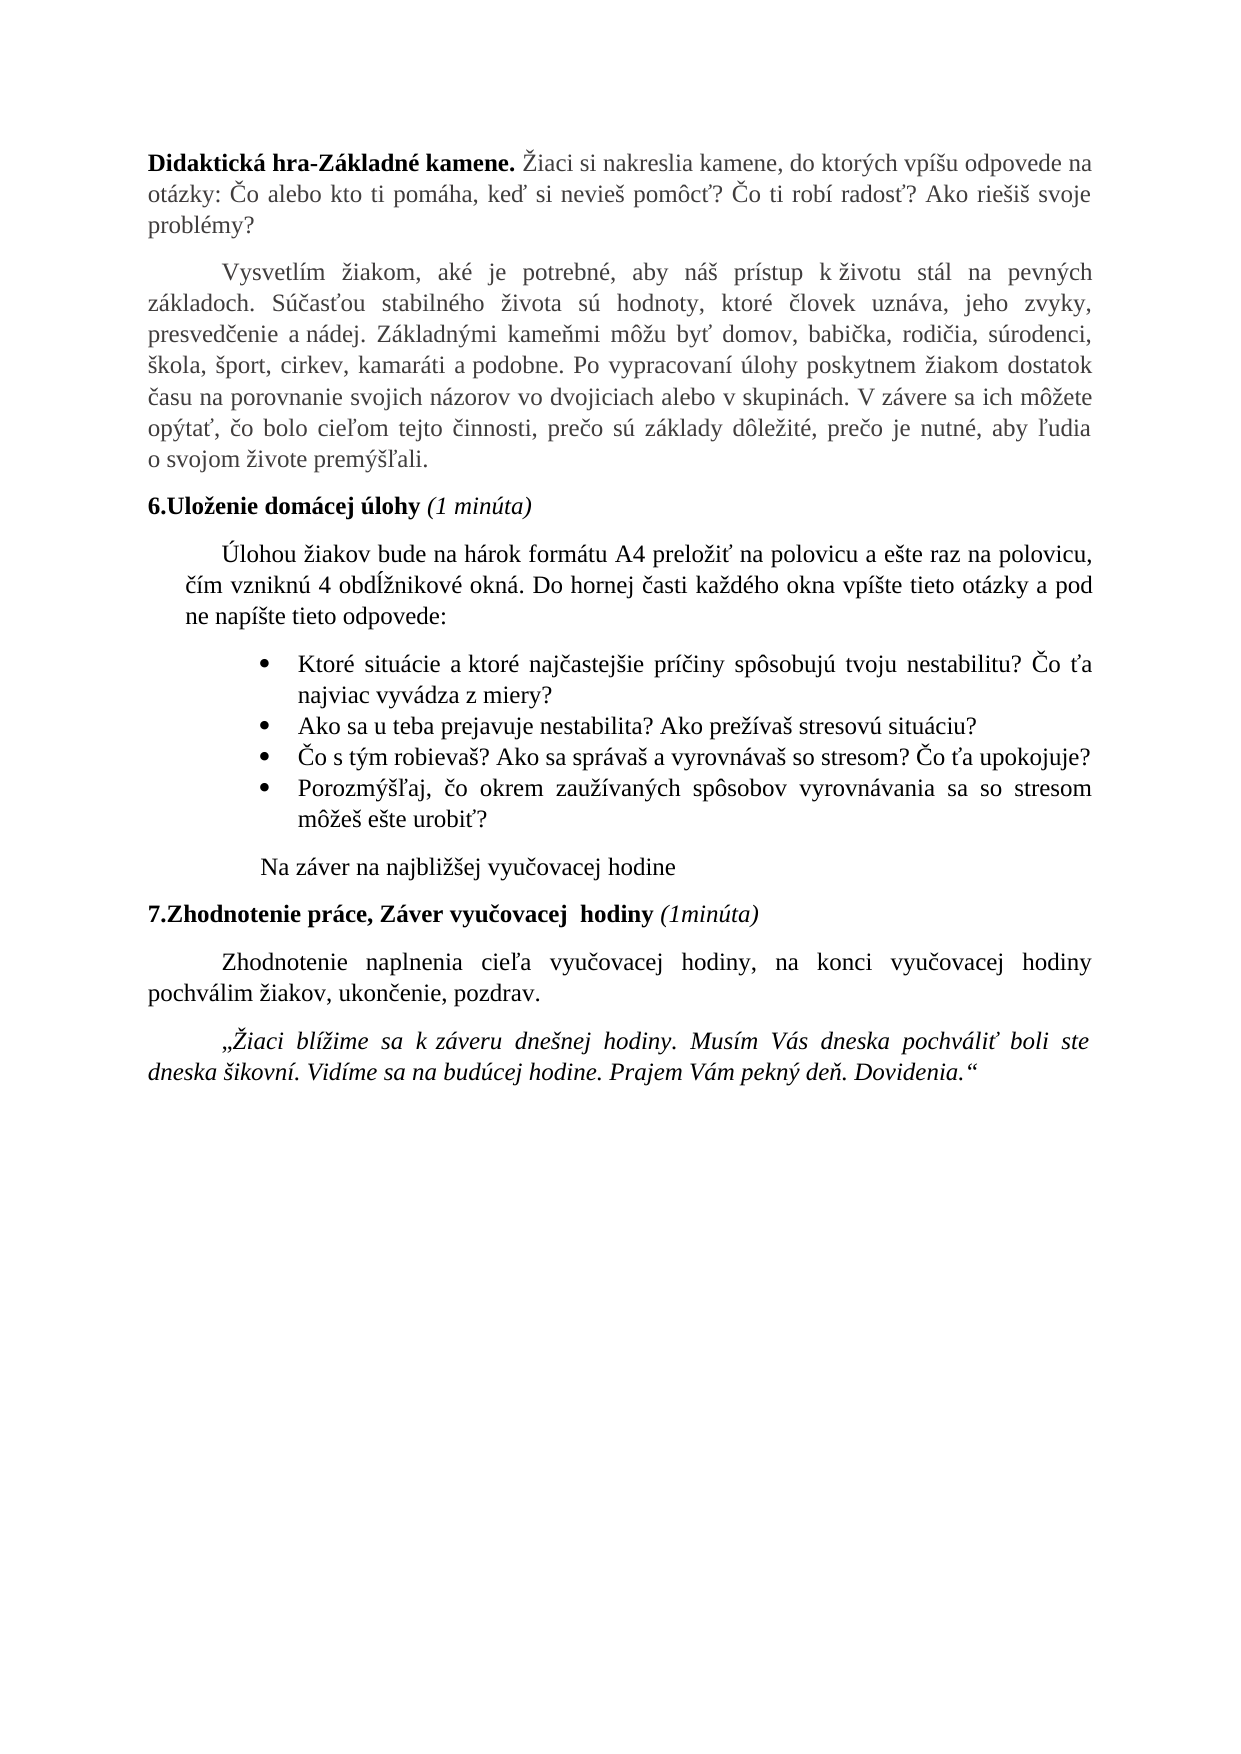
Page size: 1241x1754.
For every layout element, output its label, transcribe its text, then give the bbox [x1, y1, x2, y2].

text Na záver na najbližšej vyučovacej hodine [260, 852, 1093, 881]
list Porozmýšľaj, čo okrem zaužívaných spôsobov vyrovnávania sa so stresom môžeš ešte urobiť? [260, 773, 1093, 833]
text Didaktická hra-Základné kamene. Žiaci si nakreslia kamene, do ktorých vpíšu odpovede na otázky: Čo alebo kto ti pomáha, keď si nevieš pomôcť? Čo ti robí radosť? Ako riešiš svoje problémy? [148, 207, 1093, 238]
list Čo s tým robievaš? Ako sa správaš a vyrovnávaš so stresom? Čo ťa upokojuje? [260, 742, 1093, 771]
text Úlohou žiakov bude na hárok formátu A4 preložiť na polovicu a ešte raz na polovicu, čím vzniknú 4 obdĺžnikové okná. Do hornej časti každého okna vpíšte tieto otázky a pod ne napíšte tieto odpovede: [185, 539, 1093, 630]
text „Žiaci blížime sa k záveru dnešnej hodiny. Musím Vás dneska pochváliť boli ste dneska šikovní. Vidíme sa na budúcej hodine. Prajem Vám pekný deň. Dovidenia.“ [148, 1026, 1093, 1086]
text 6.Uloženie domácej úlohy (1 minúta) [148, 491, 1093, 520]
text Zhodnotenie naplnenia cieľa vyučovacej hodiny, na konci vyučovacej hodiny pochválim žiakov, ukončenie, pozdrav. [148, 947, 1093, 1007]
list Ktoré situácie a ktoré najčastejšie príčiny spôsobujú tvoju nestabilitu? Čo ťa najviac vyvádza z miery? [260, 649, 1093, 709]
text 7.Zhodnotenie práce, Záver vyučovacej hodiny (1minúta) [148, 899, 1093, 928]
list Ako sa u teba prejavuje nestabilita? Ako prežívaš stresovú situáciu? [260, 711, 1093, 740]
